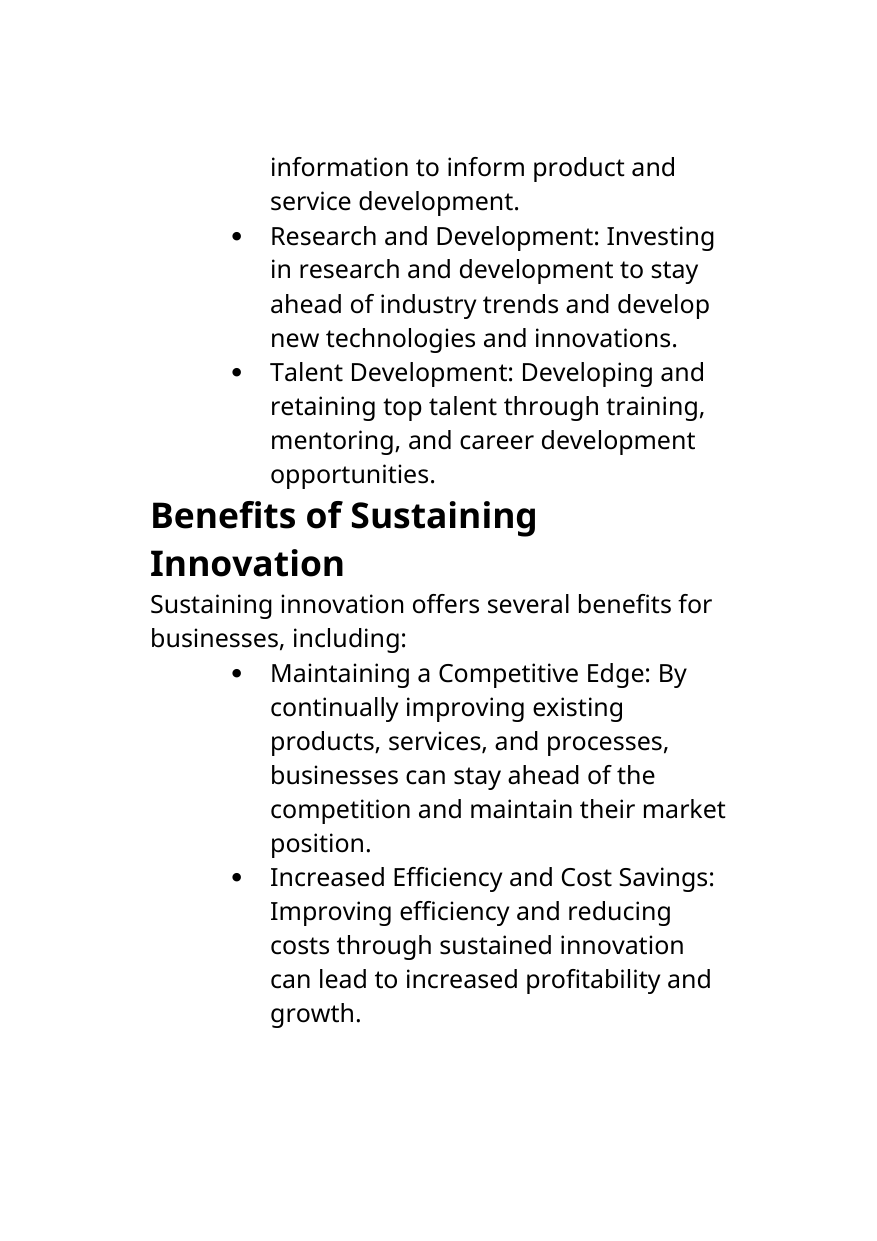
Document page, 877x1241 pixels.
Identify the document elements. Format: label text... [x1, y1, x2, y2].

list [232, 150, 727, 218]
list Increased Efficiency and Cost Savings: Improving efficiency and reducing costs through sustained innovation can lead to increased profitability and growth. [232, 859, 727, 1030]
list Talent Development: Developing and retaining top talent through training, mentoring, and career development opportunities. [232, 354, 727, 491]
list Research and Development: Investing in research and development to stay ahead of industry trends and develop new technologies and innovations. [232, 218, 727, 354]
list Maintaining a Competitive Edge: By continually improving existing products, services, and processes, businesses can stay ahead of the competition and maintain their market position. [232, 655, 727, 859]
subtitle Benefits of Sustaining Innovation [150, 491, 727, 587]
text Sustaining innovation offers several benefits for businesses, including: [150, 587, 727, 655]
